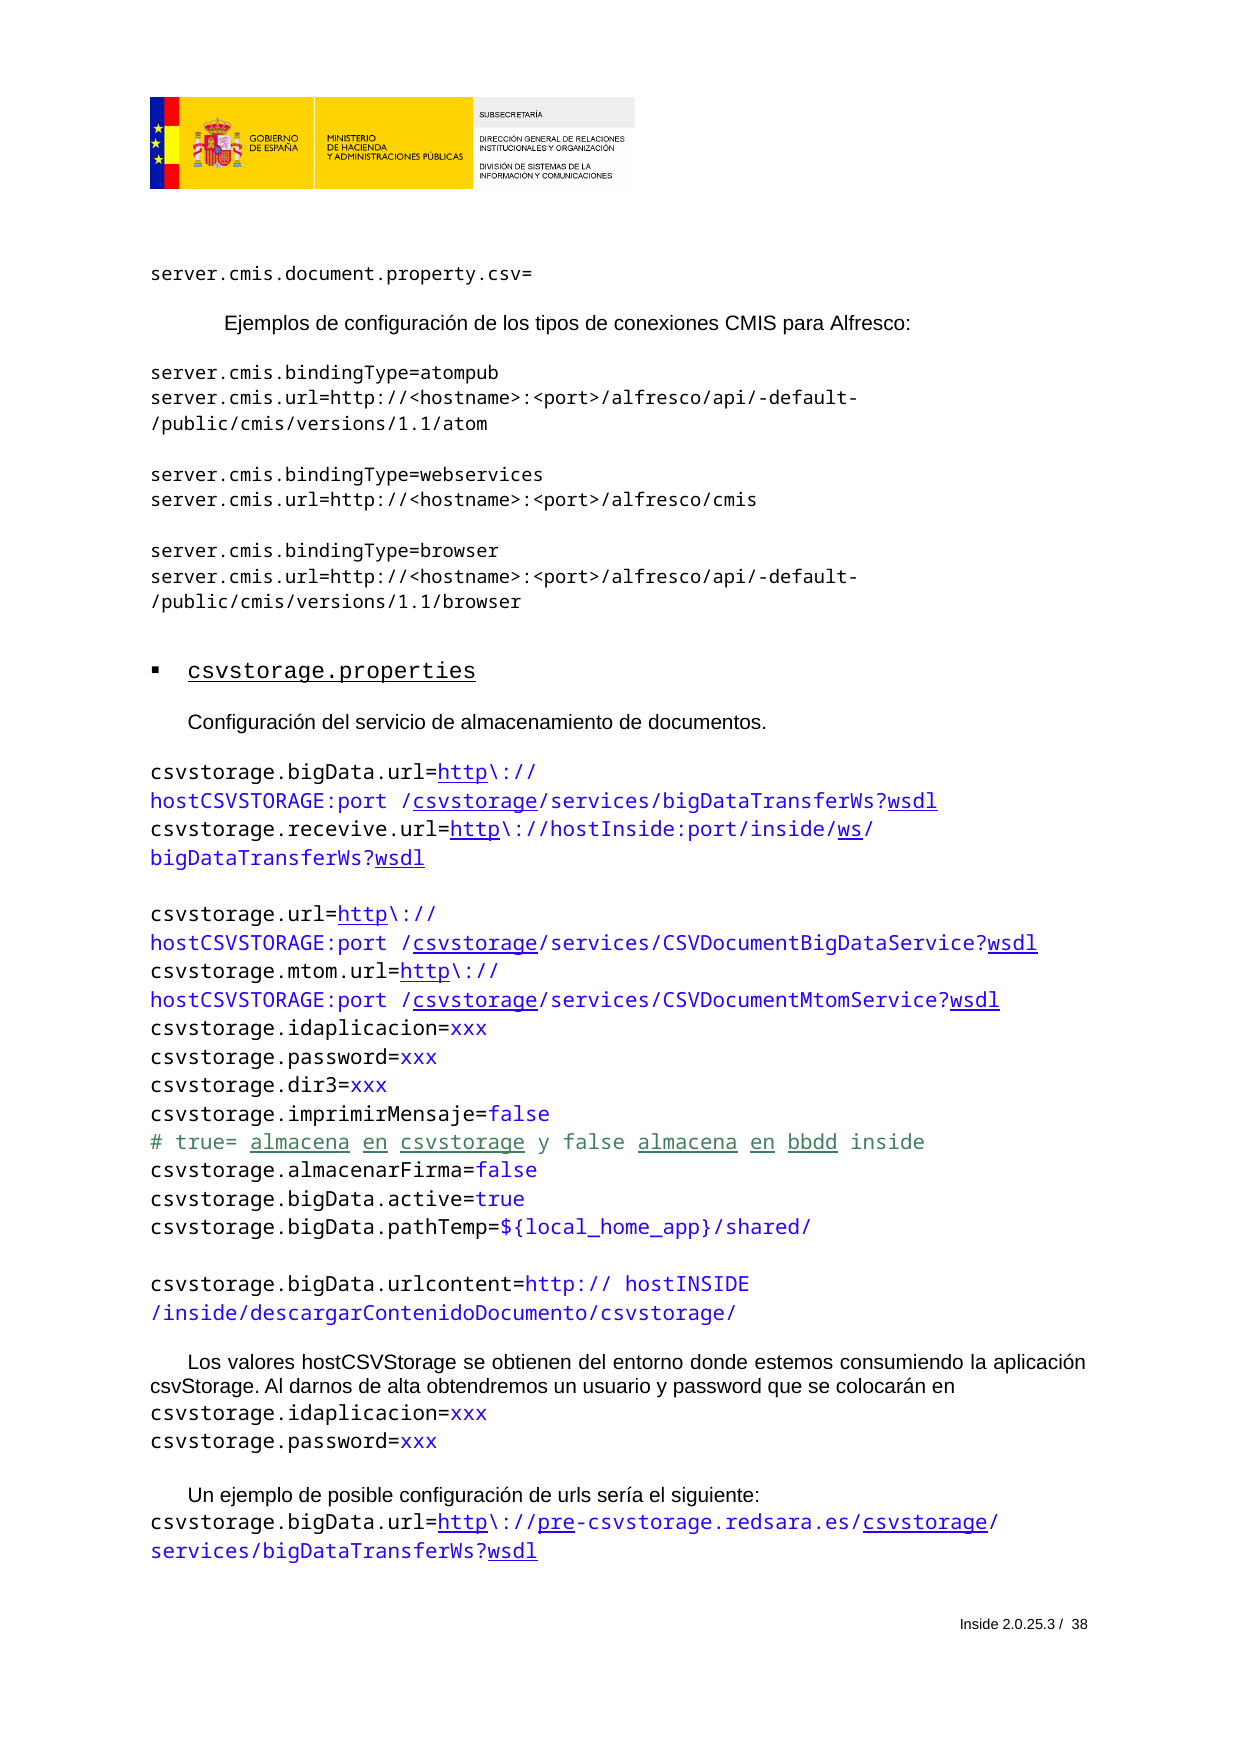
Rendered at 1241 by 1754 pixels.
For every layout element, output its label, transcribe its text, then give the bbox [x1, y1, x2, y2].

text server.cmis.url=http://<hostname>:<port>/alfresco/cmis [150, 487, 1087, 512]
text Los valores hostCSVStorage se obtienen del entorno donde estemos consumiendo la aplicación csvStorage. Al darnos de alta obtendremos un usuario y password que se colocarán en [150, 1350, 1087, 1398]
text /public/cmis/versions/1.1/atom [150, 410, 1087, 436]
text server.cmis.url=http://<hostname>:<port>/alfresco/api/-default- [150, 385, 1087, 410]
text # true= almacena en csvstorage y false almacena en bbdd inside [150, 1127, 1087, 1156]
text csvstorage.almacenarFirma=false [150, 1156, 1087, 1184]
text csvstorage.recevive.url=http\://hostInside:port/inside/ws/bigDataTransferWs?wsdl [150, 814, 1087, 871]
text server.cmis.bindingType=browser [150, 538, 1087, 563]
text csvstorage.bigData.url=http\://hostCSVSTORAGE:port /csvstorage/services/bigDataTransferWs?wsdl [150, 757, 1087, 814]
text csvstorage.bigData.pathTemp=${local_home_app}/shared/ [150, 1212, 1087, 1241]
list csvstorage.properties [150, 659, 1087, 686]
text csvstorage.password=xxx [150, 1426, 1087, 1455]
text Configuración del servicio de almacenamiento de documentos. [150, 709, 1087, 733]
text Un ejemplo de posible configuración de urls sería el siguiente: [150, 1483, 1087, 1507]
text csvstorage.mtom.url=http\:// hostCSVSTORAGE:port /csvstorage/services/CSVDocumentMtomService?wsdl [150, 956, 1087, 1013]
text csvstorage.bigData.active=true [150, 1184, 1087, 1212]
text csvstorage.bigData.url=http\://pre-csvstorage.redsara.es/csvstorage/services/bigDataTransferWs?wsdl [150, 1507, 1087, 1564]
text Ejemplos de configuración de los tipos de conexiones CMIS para Alfresco: [150, 311, 1087, 335]
text csvstorage.bigData.urlcontent=http:// hostINSIDE /inside/descargarContenidoDocumento/csvstorage/ [150, 1269, 1087, 1326]
text csvstorage.dir3=xxx [150, 1070, 1087, 1099]
text csvstorage.password=xxx [150, 1042, 1087, 1070]
text server.cmis.bindingType=webservices [150, 461, 1087, 487]
text server.cmis.url=http://<hostname>:<port>/alfresco/api/-default- [150, 563, 1087, 589]
text csvstorage.idaplicacion=xxx [150, 1013, 1087, 1042]
picture [150, 97, 635, 189]
text csvstorage.url=http\:// hostCSVSTORAGE:port /csvstorage/services/CSVDocumentBigDataService?wsdl [150, 899, 1087, 956]
text csvstorage.imprimirMensaje=false [150, 1099, 1087, 1127]
text /public/cmis/versions/1.1/browser [150, 589, 1087, 614]
text server.cmis.bindingType=atompub [150, 359, 1087, 385]
text csvstorage.idaplicacion=xxx [150, 1398, 1087, 1426]
text server.cmis.document.property.csv= [150, 260, 1087, 286]
